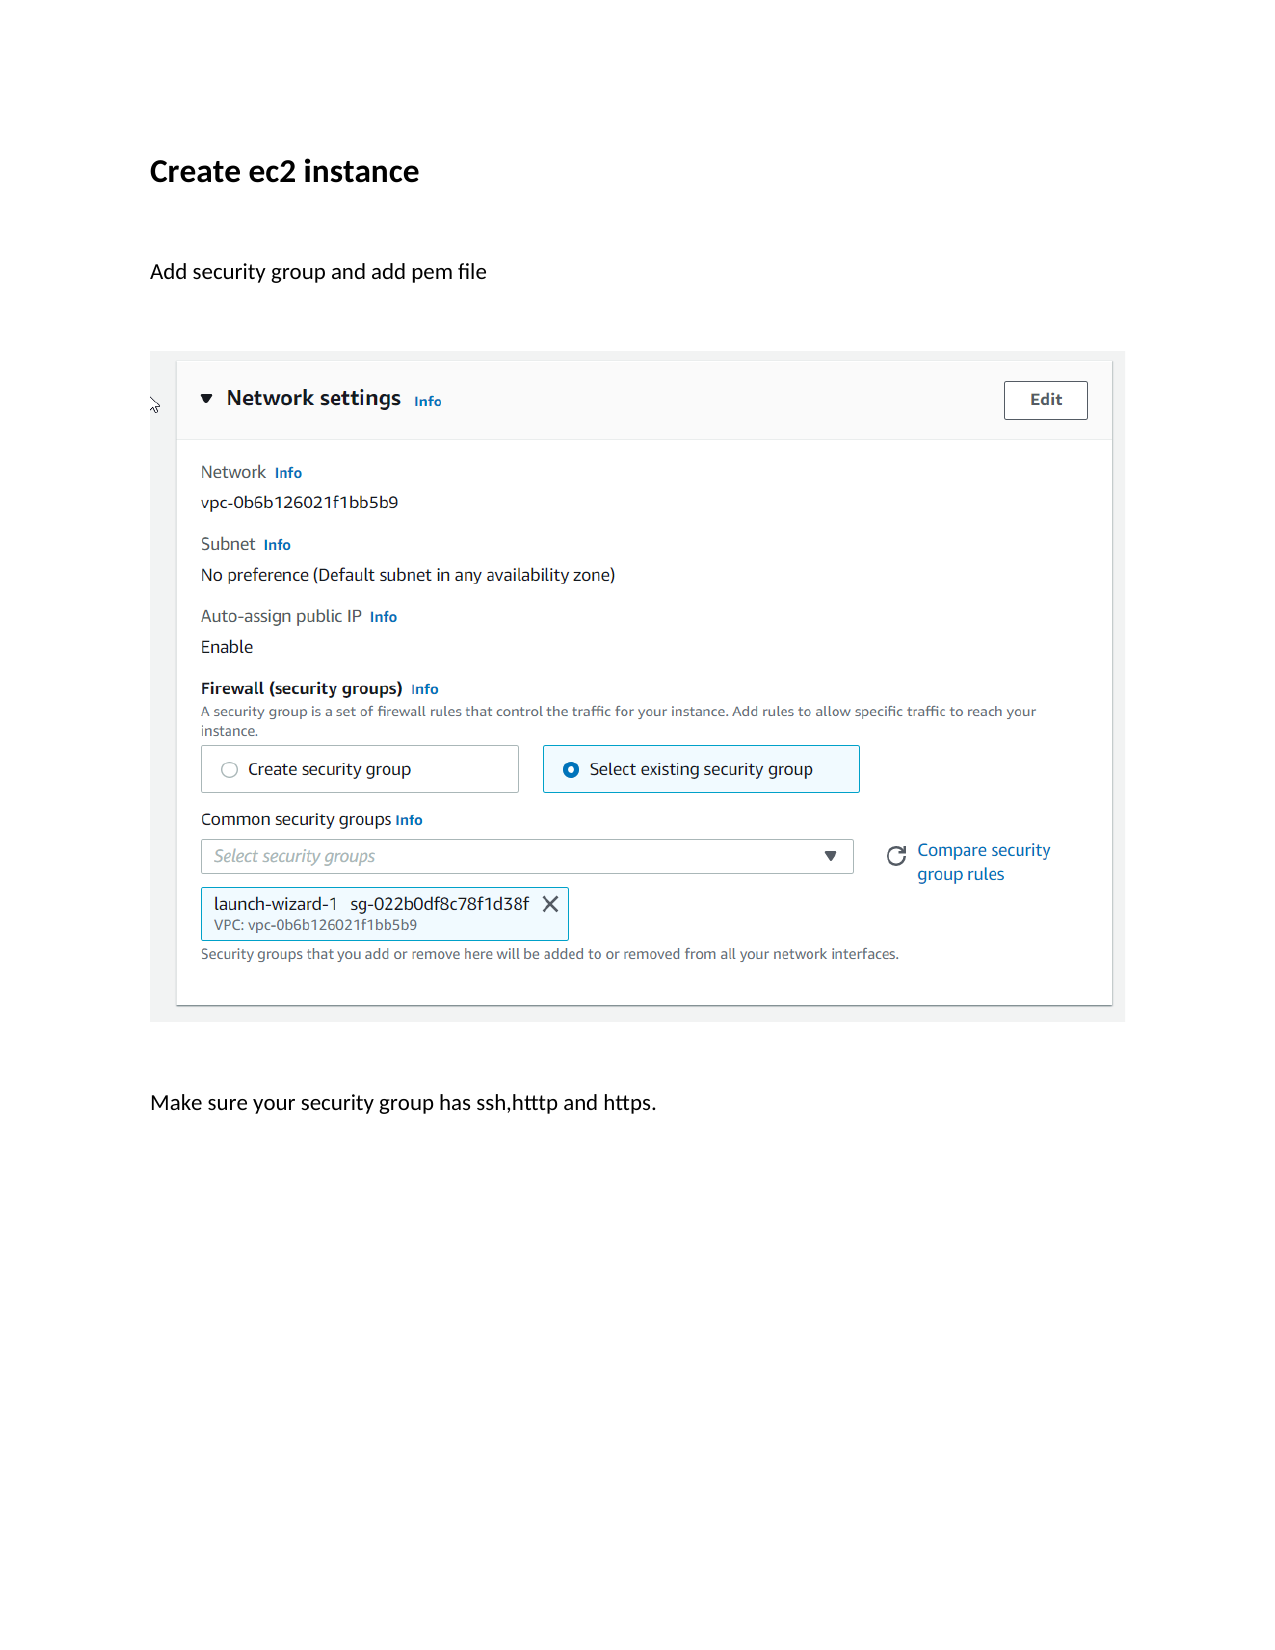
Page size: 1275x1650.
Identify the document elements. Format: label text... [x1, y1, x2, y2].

picture [150, 351, 1125, 1022]
text Make sure your security group has ssh,htttp and https. [150, 1088, 1125, 1116]
text Create ec2 instance [150, 150, 1125, 191]
text Add security group and add pem file [150, 257, 1125, 286]
